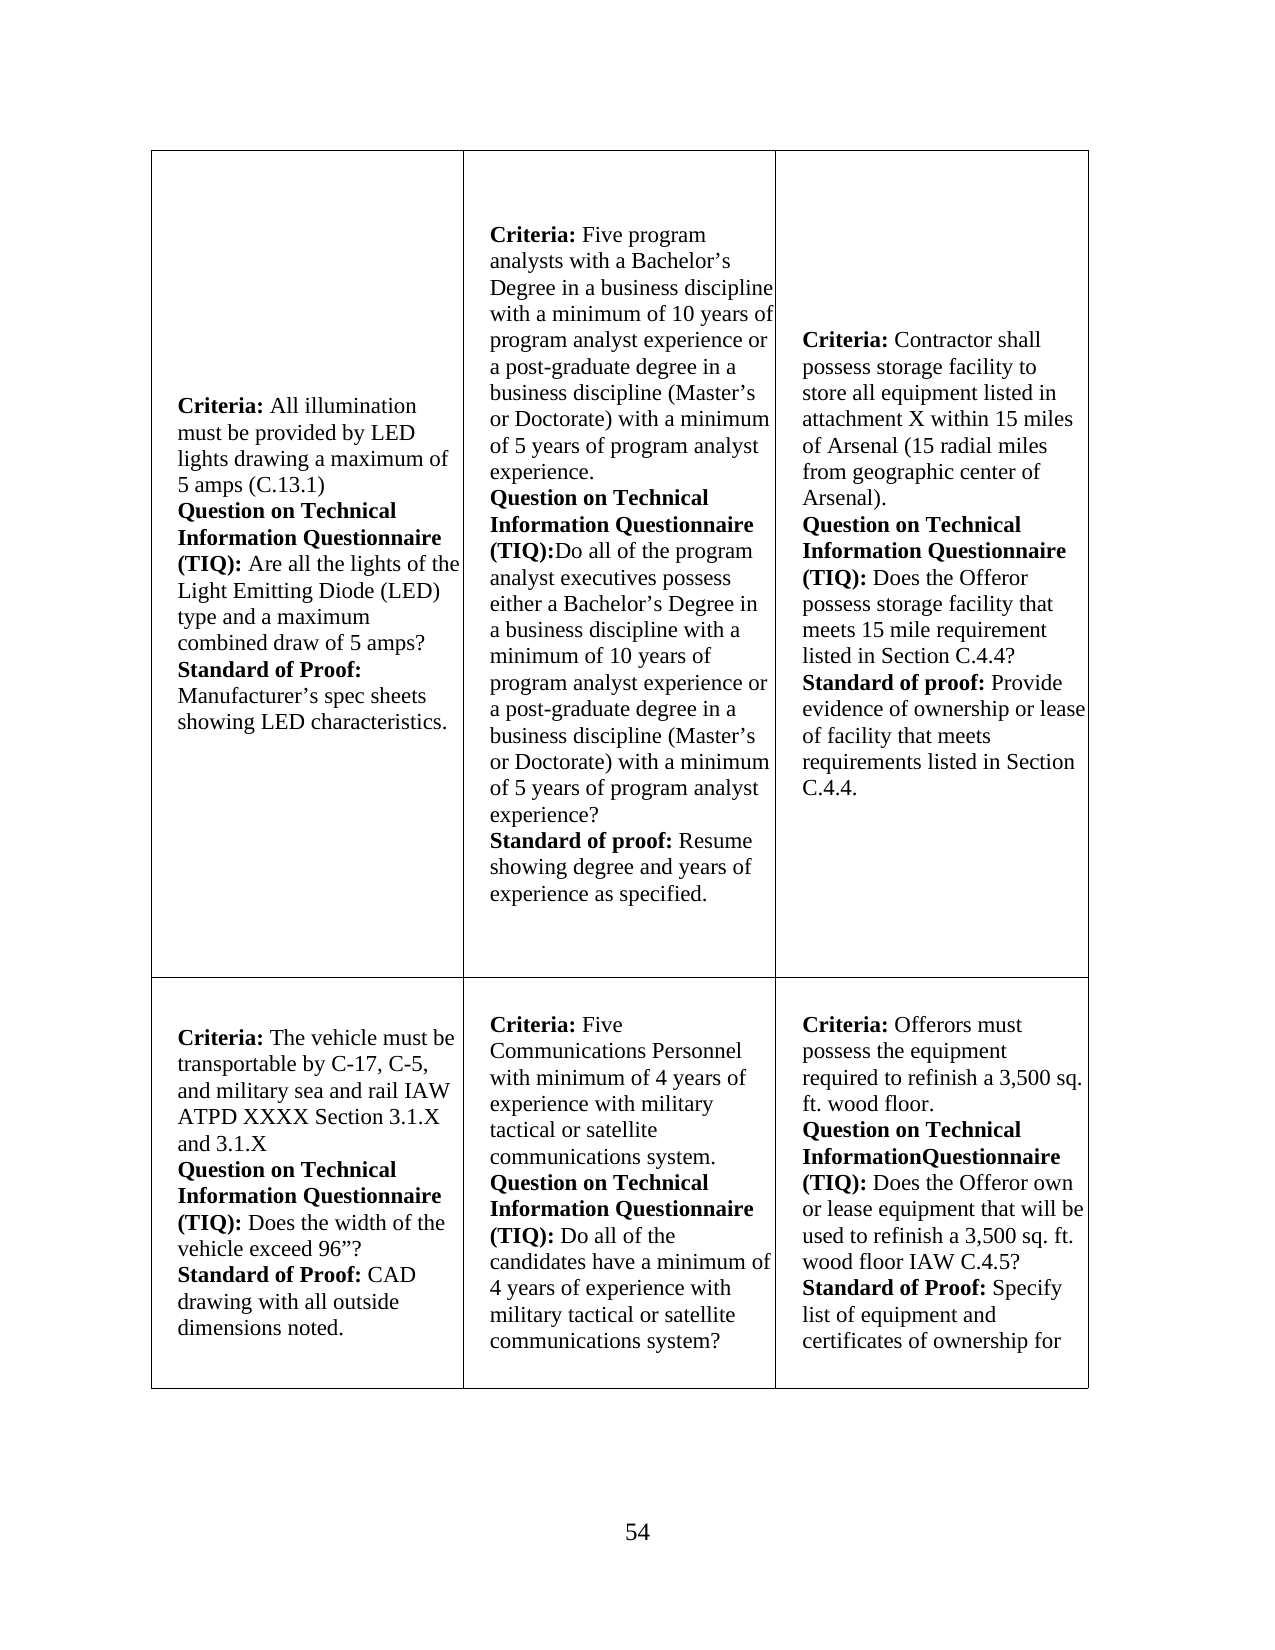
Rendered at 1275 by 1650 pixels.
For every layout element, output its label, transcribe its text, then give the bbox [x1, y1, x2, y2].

table_cell Criteria: Contractor shall possess storage facility to store all equipment listed in attachment X within 15 miles of Arsenal (15 radial miles from geographic center of Arsenal). Question on Technical Information Questionnaire (TIQ): Does the Offeror possess storage facility that meets 15 mile requirement listed in Section C.4.4? Standard of proof: Provide evidence of ownership or lease of facility that meets requirements listed in Section C.4.4. [776, 151, 1088, 977]
table_cell Criteria: Five program analysts with a Bachelor’s Degree in a business discipline with a minimum of 10 years of program analyst experience or a post-graduate degree in a business discipline (Master’s or Doctorate) with a minimum of 5 years of program analyst experience. Question on Technical Information Questionnaire (TIQ):Do all of the program analyst executives possess either a Bachelor’s Degree in a business discipline with a minimum of 10 years of program analyst experience or a post-graduate degree in a business discipline (Master’s or Doctorate) with a minimum of 5 years of program analyst experience? Standard of proof: Resume showing degree and years of experience as specified. [464, 151, 775, 977]
table_cell Criteria: All illumination must be provided by LED lights drawing a maximum of 5 amps (C.13.1) Question on Technical Information Questionnaire (TIQ): Are all the lights of the Light Emitting Diode (LED) type and a maximum combined draw of 5 amps? Standard of Proof: Manufacturer’s spec sheets showing LED characteristics. [152, 151, 463, 977]
table_cell Criteria: The vehicle must be transportable by C-17, C-5, and military sea and rail IAW ATPD XXXX Section 3.1.X and 3.1.X Question on Technical Information Questionnaire (TIQ): Does the width of the vehicle exceed 96”? Standard of Proof: CAD drawing with all outside dimensions noted. [152, 978, 463, 1387]
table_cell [776, 978, 1088, 1387]
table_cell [464, 978, 775, 1387]
